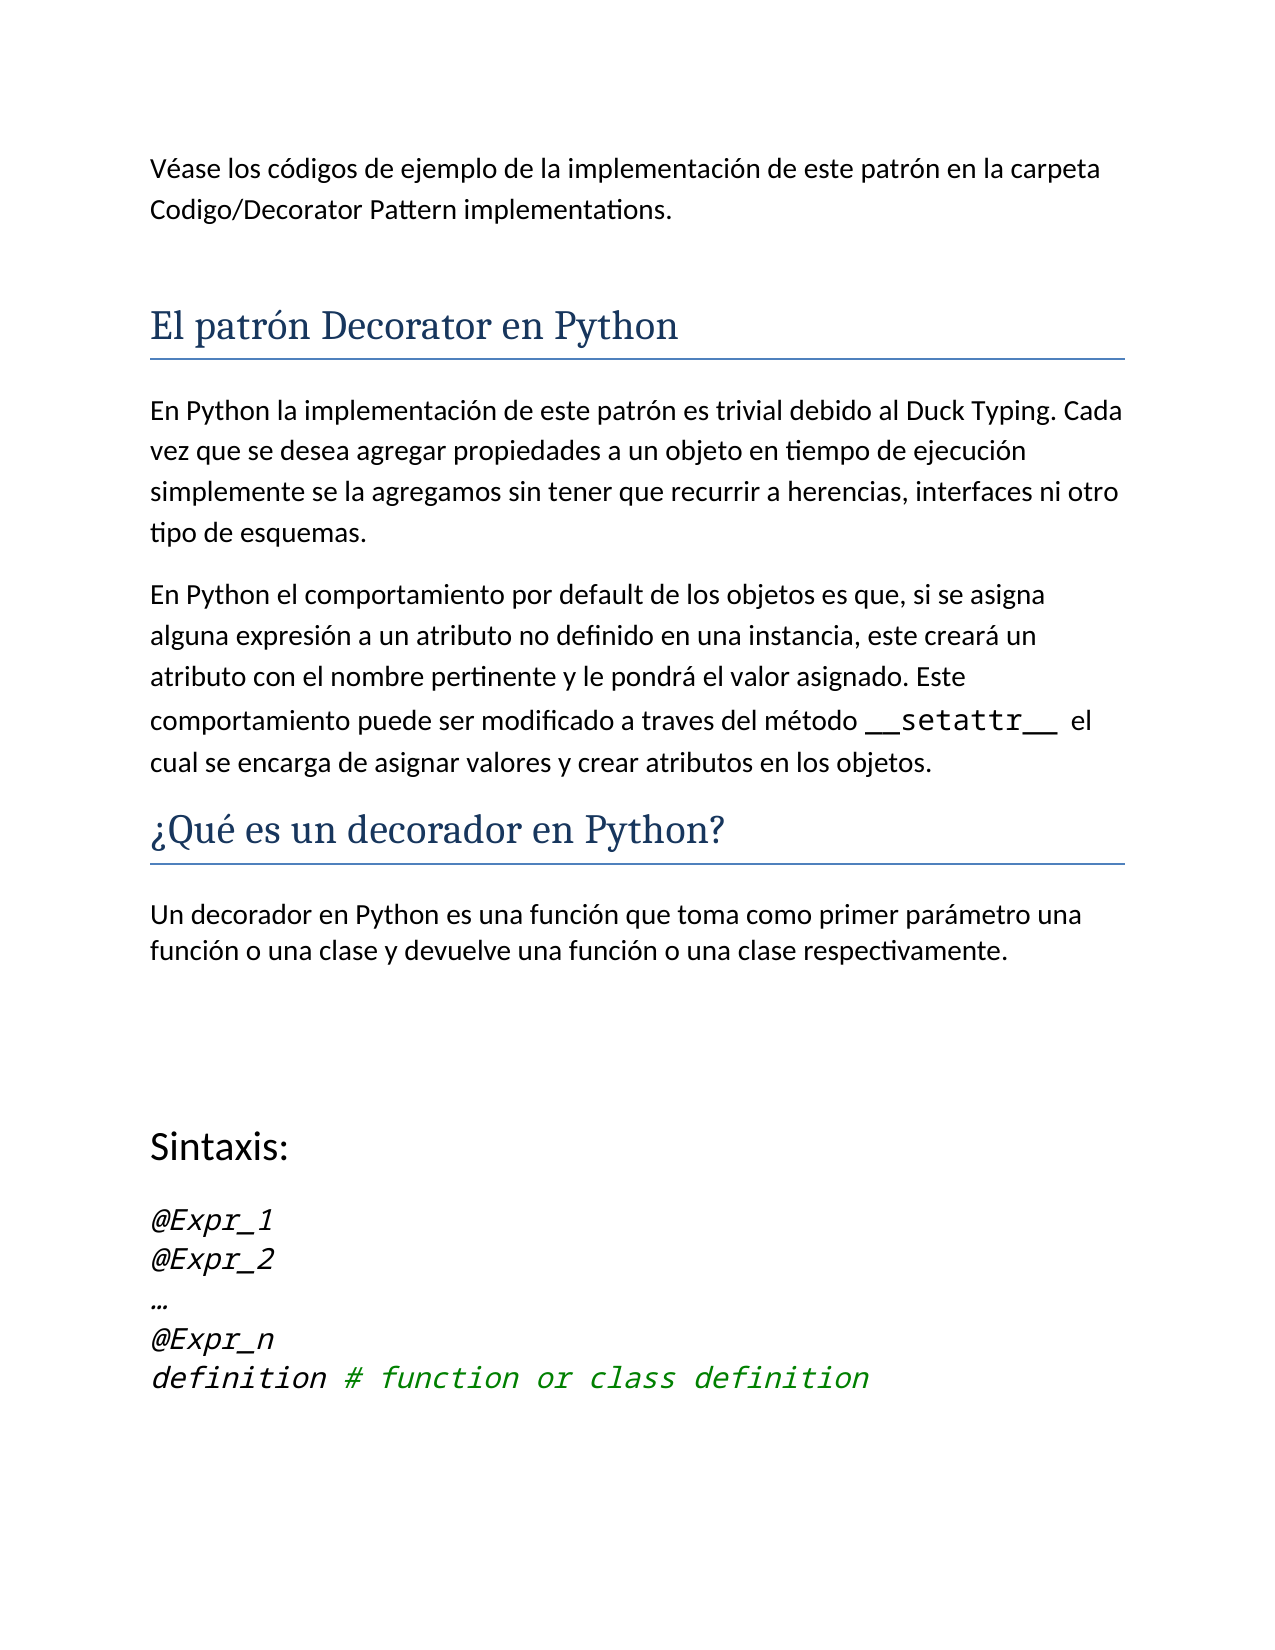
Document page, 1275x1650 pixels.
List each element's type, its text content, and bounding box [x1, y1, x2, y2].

text Sintaxis: [150, 1120, 1125, 1171]
text @Expr_n [150, 1318, 1125, 1358]
text En Python el comportamiento por default de los objetos es que, si se asigna alguna expresión a un atributo no definido en una instancia, este creará un atributo con el nombre pertinente y le pondrá el valor asignado. Este comportamiento puede ser modificado a traves del método __setattr__ el cual se encarga de asignar valores y crear atributos en los objetos. [150, 576, 1125, 780]
title El patrón Decorator en Python [150, 302, 1125, 358]
title ¿Qué es un decorador en Python? [150, 806, 1125, 863]
text En Python la implementación de este patrón es trivial debido al Duck Typing. Cada vez que se desea agregar propiedades a un objeto en tiempo de ejecución simplemente se la agregamos sin tener que recurrir a herencias, interfaces ni otro tipo de esquemas. [150, 392, 1125, 550]
text Un decorador en Python es una función que toma como primer parámetro una función o una clase y devuelve una función o una clase respectivamente. [150, 896, 1125, 967]
text … [150, 1278, 1125, 1318]
text Véase los códigos de ejemplo de la implementación de este patrón en la carpeta Codigo/Decorator Pattern implementations. [150, 150, 1125, 227]
text @Expr_2 [150, 1239, 1125, 1278]
text @Expr_1 [150, 1199, 1125, 1239]
text definition # function or class definition [150, 1358, 1125, 1397]
